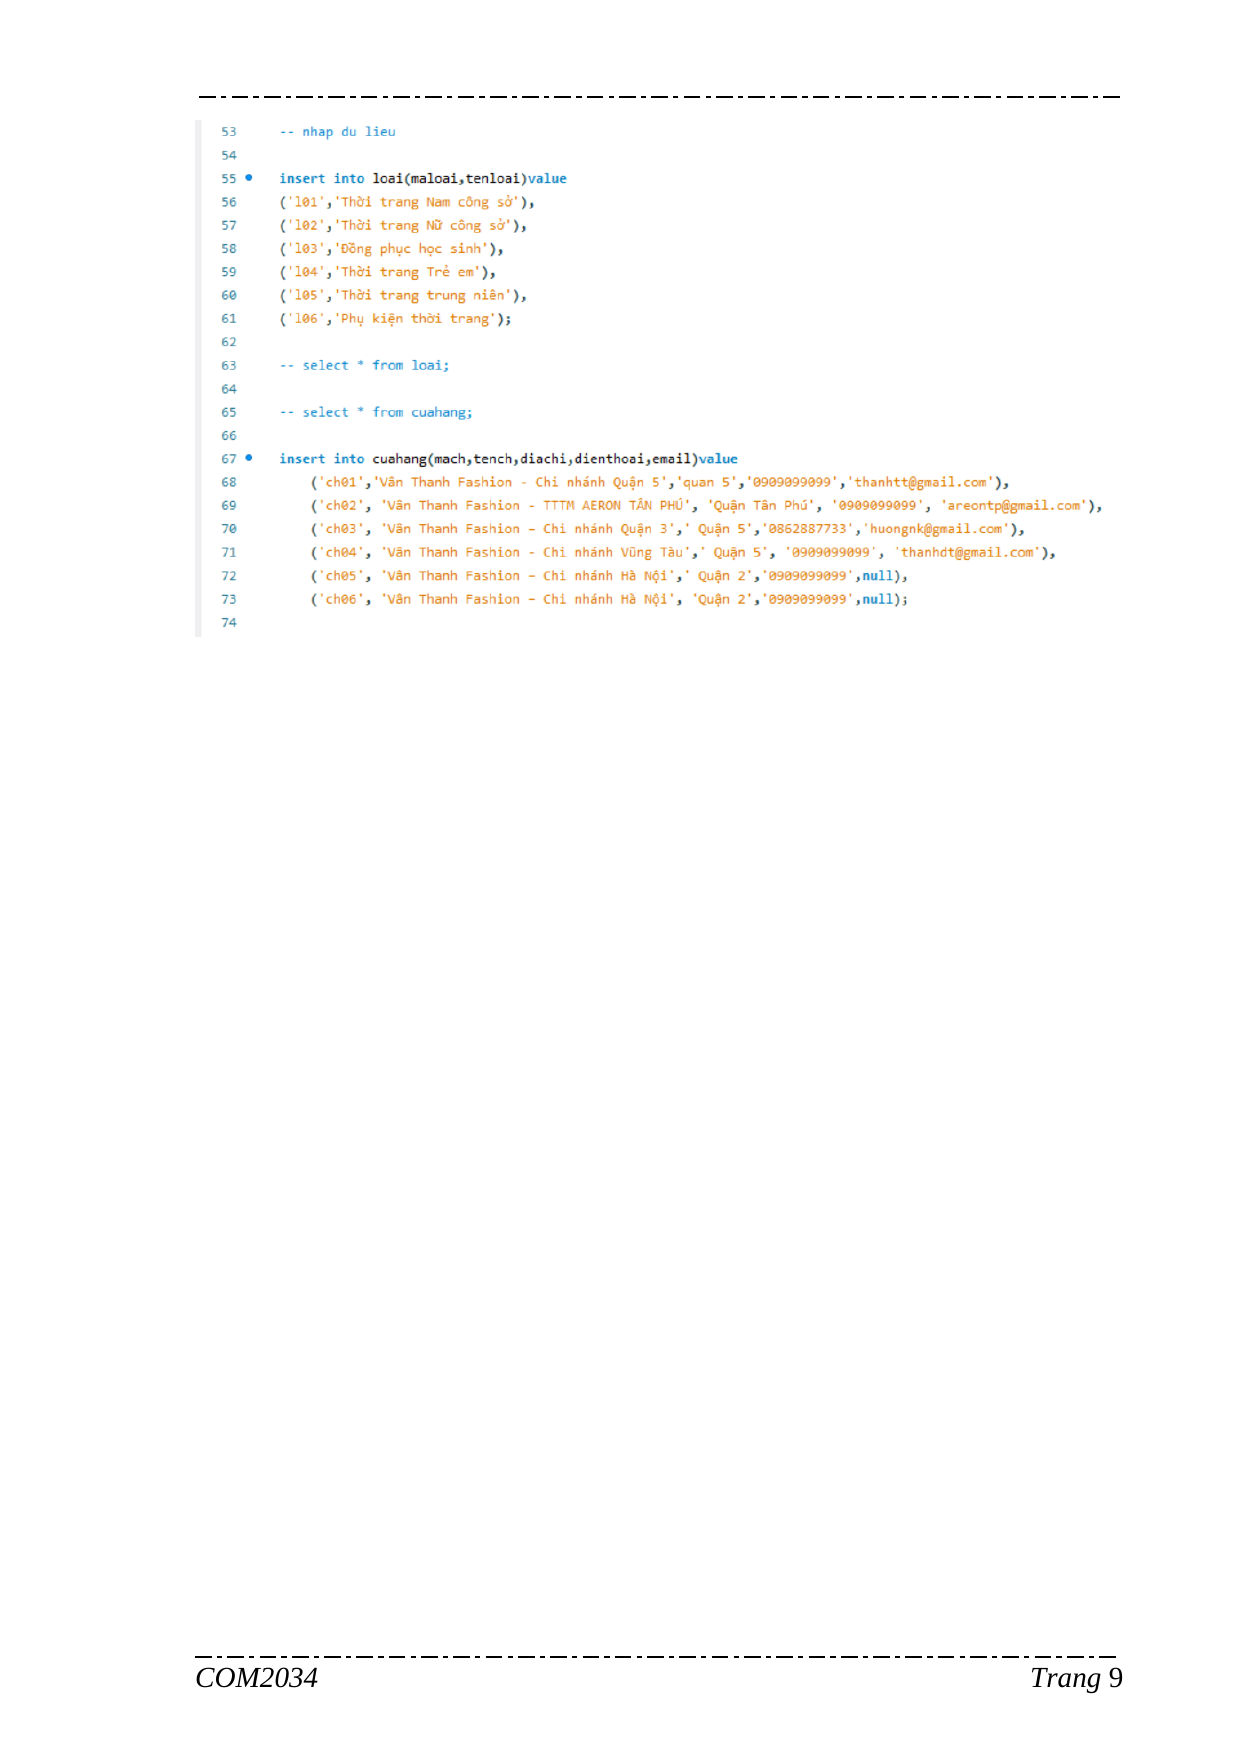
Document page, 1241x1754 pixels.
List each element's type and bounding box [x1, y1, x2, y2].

picture [195, 120, 1121, 637]
